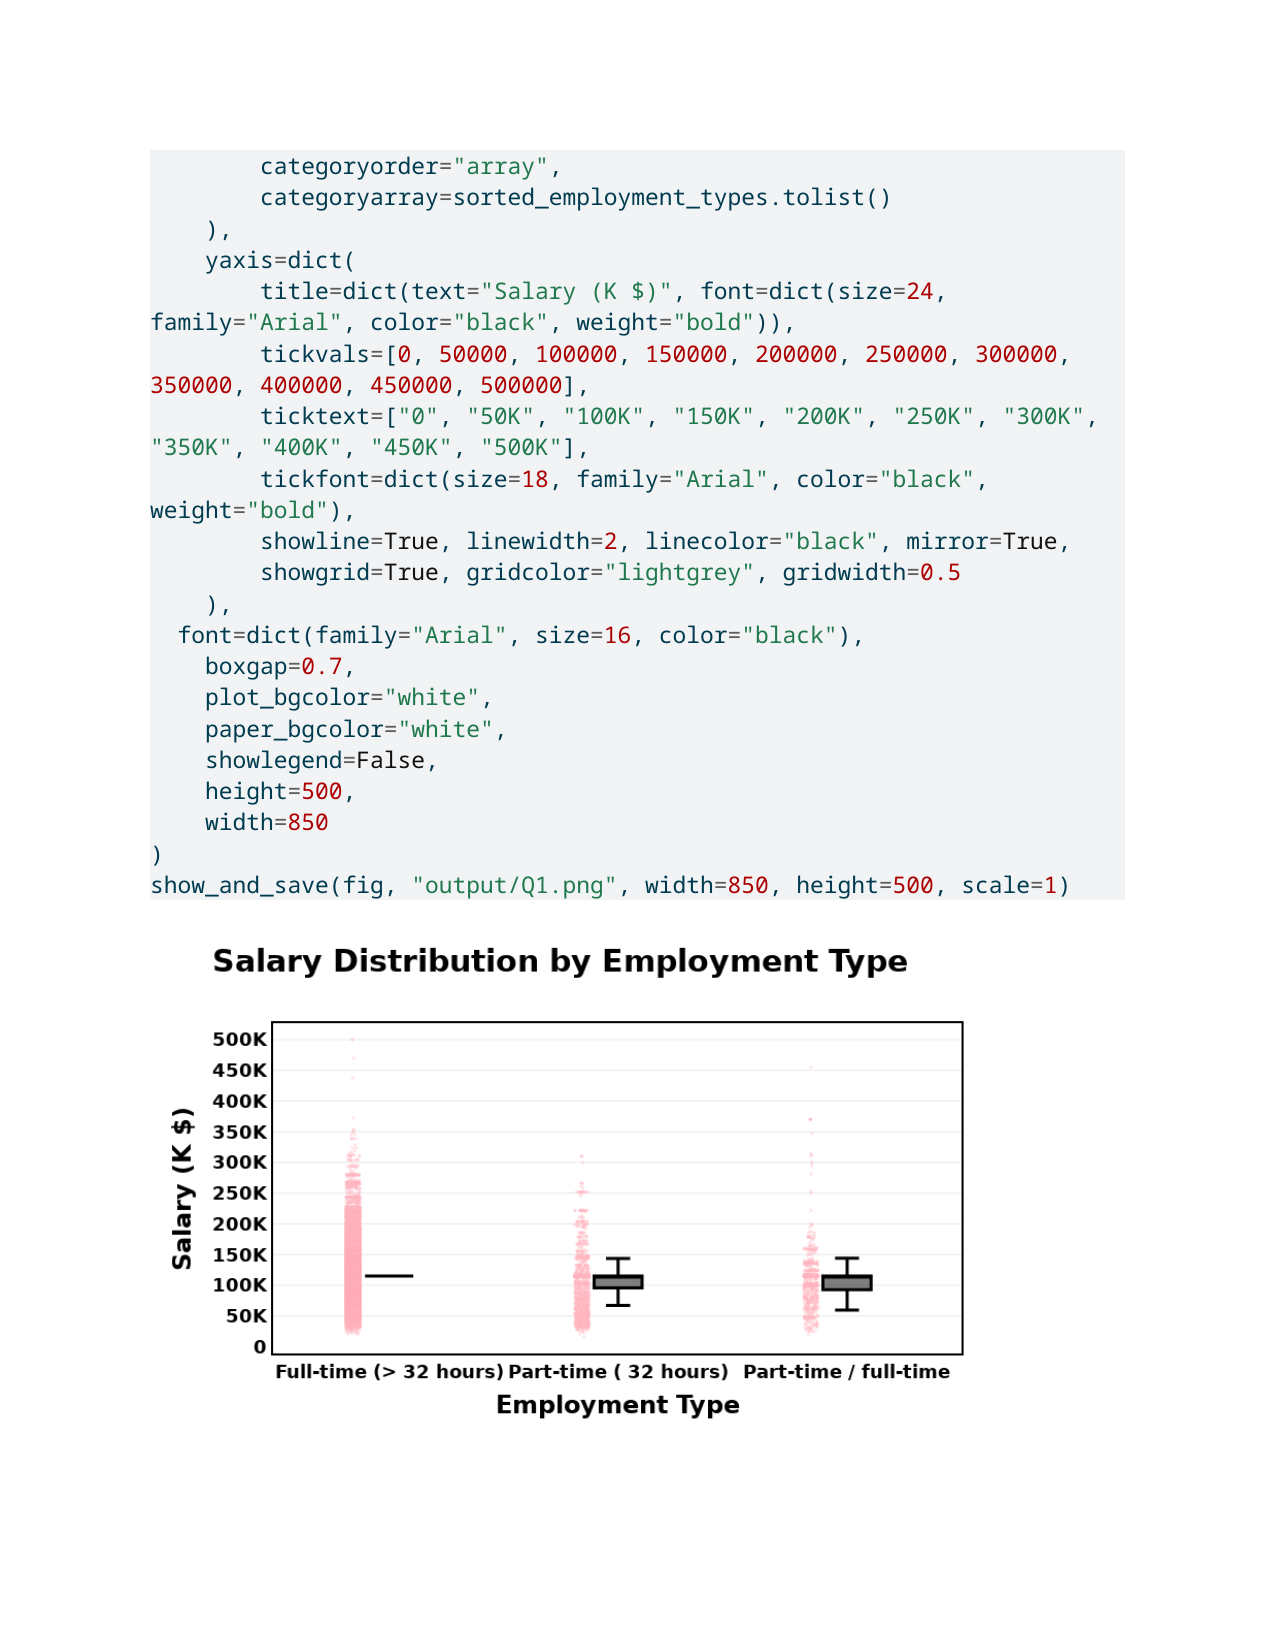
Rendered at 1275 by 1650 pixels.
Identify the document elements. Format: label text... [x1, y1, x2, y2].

picture [168, 920, 1044, 1436]
